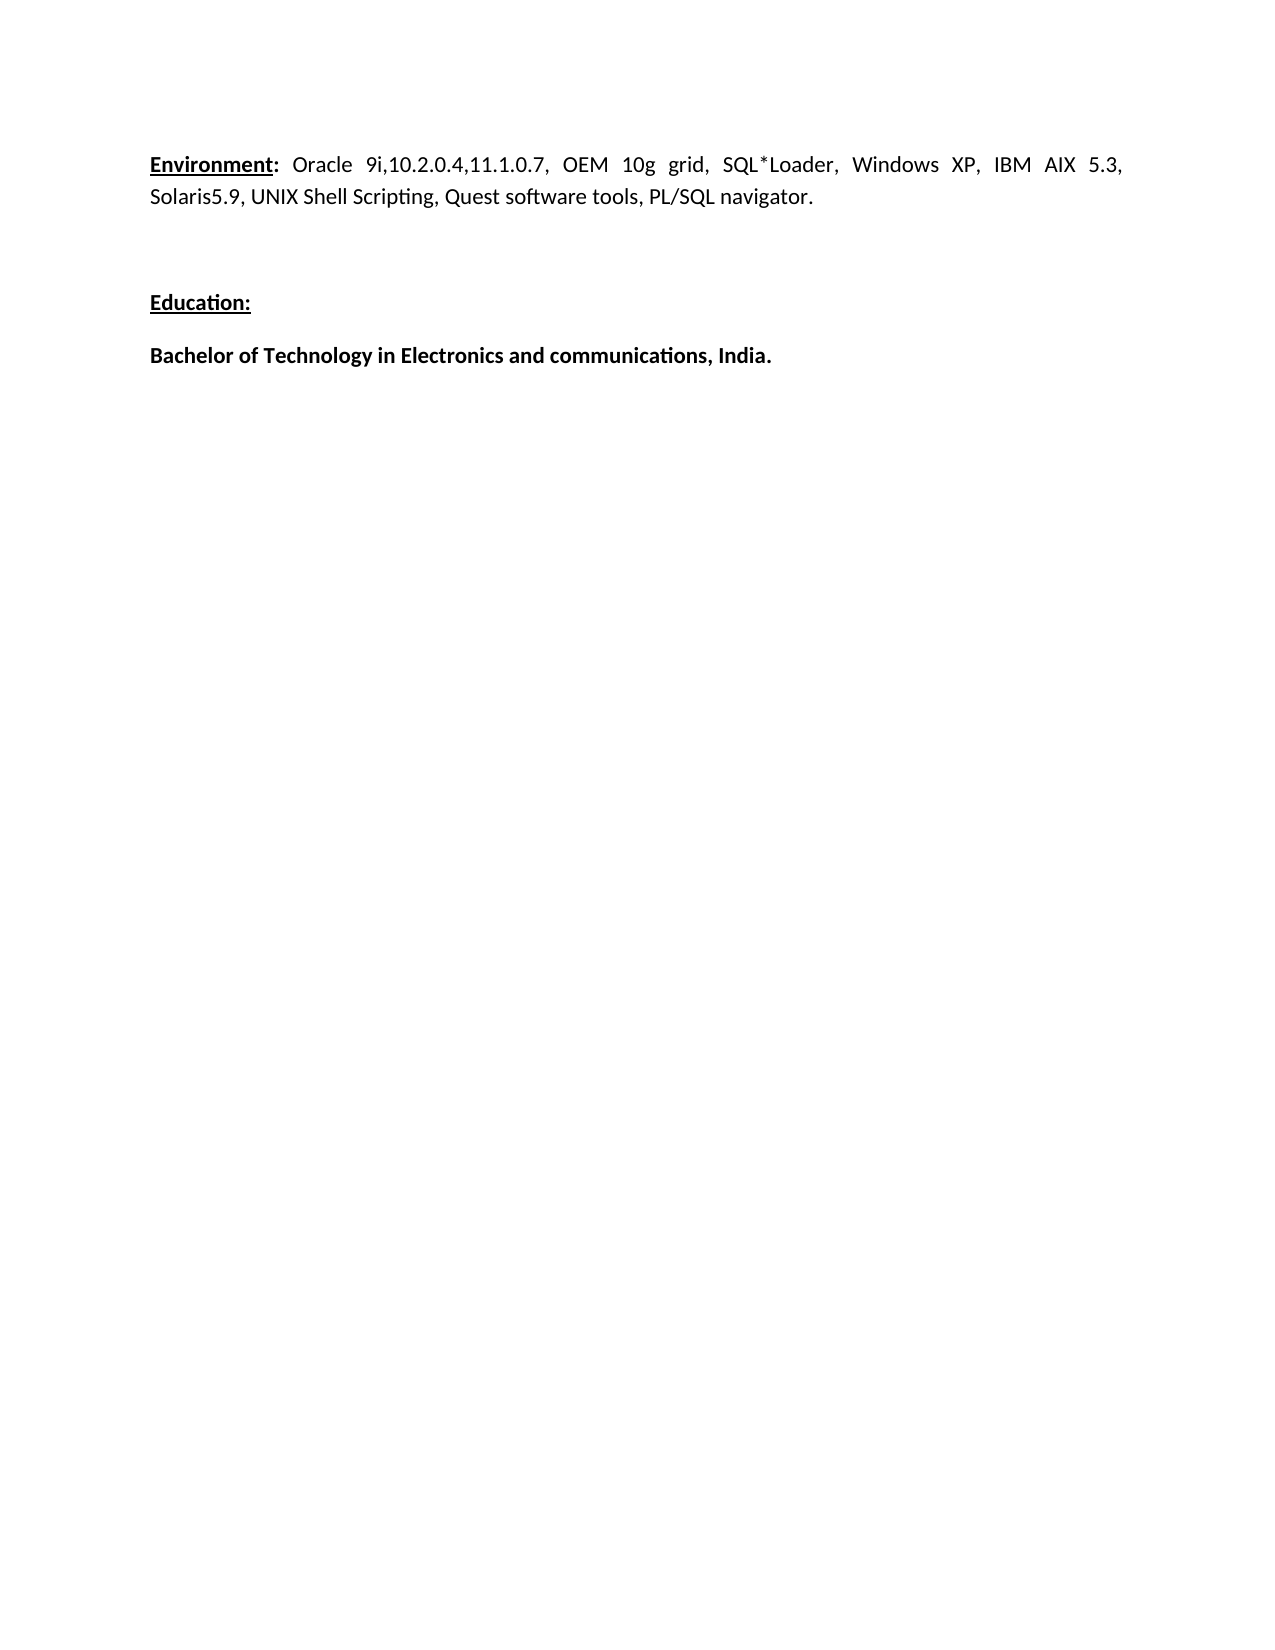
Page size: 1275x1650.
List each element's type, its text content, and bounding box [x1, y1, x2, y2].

text Bachelor of Technology in Electronics and communications, India. [150, 341, 1125, 369]
text Education: [150, 288, 1125, 316]
text Environment: Oracle 9i,10.2.0.4,11.1.0.7, OEM 10g grid, SQL*Loader, Windows XP, IBM AIX 5.3, Solaris5.9, UNIX Shell Scripting, Quest software tools, PL/SQL navigator. [150, 150, 1125, 210]
